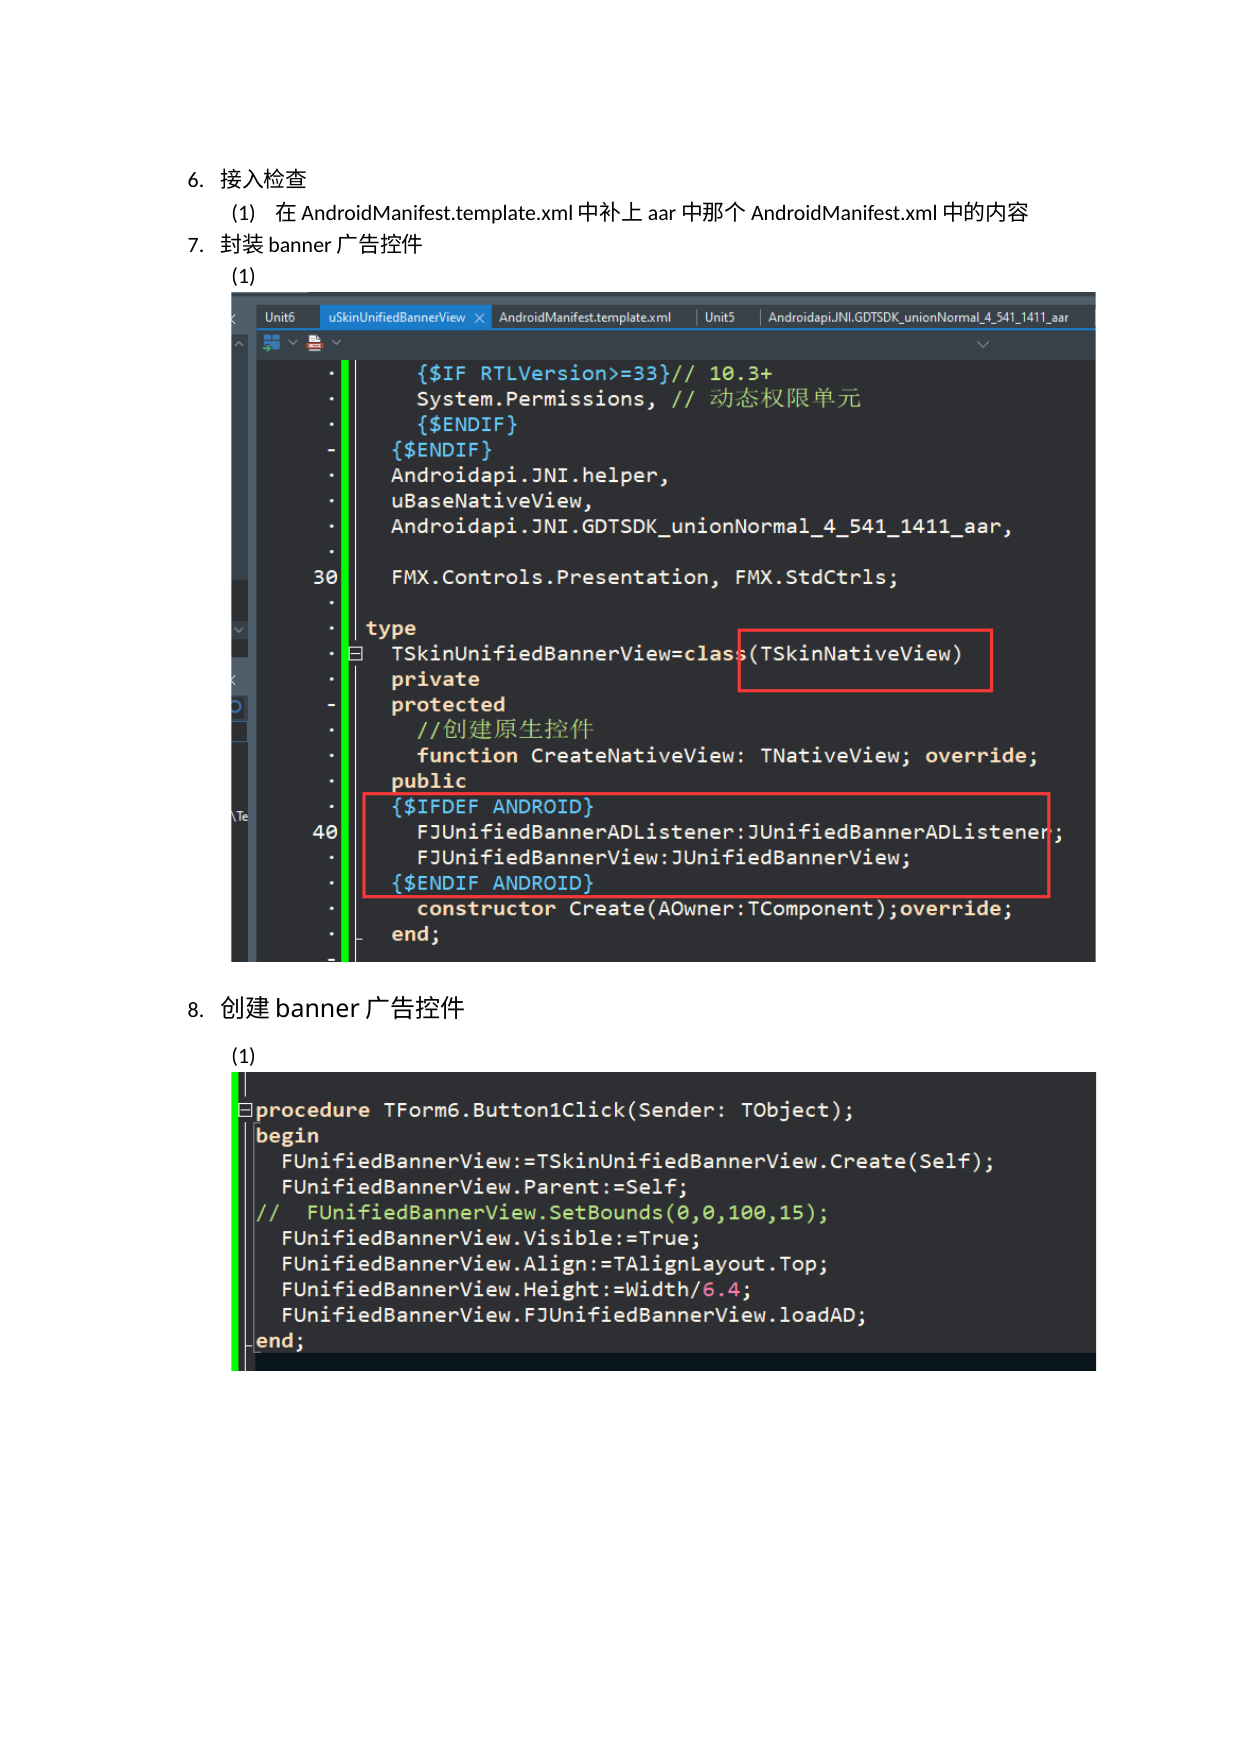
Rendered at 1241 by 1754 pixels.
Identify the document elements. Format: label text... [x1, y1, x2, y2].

picture [231, 1072, 1097, 1371]
list 封装banner广告控件 [187, 227, 1053, 259]
list 创建banner广告控件 [187, 974, 1053, 1039]
picture [231, 292, 1096, 962]
list 在AndroidManifest.template.xml中补上aar中那个AndroidManifest.xml中的内容 [231, 194, 1053, 227]
list 接入检查 [187, 162, 1053, 194]
